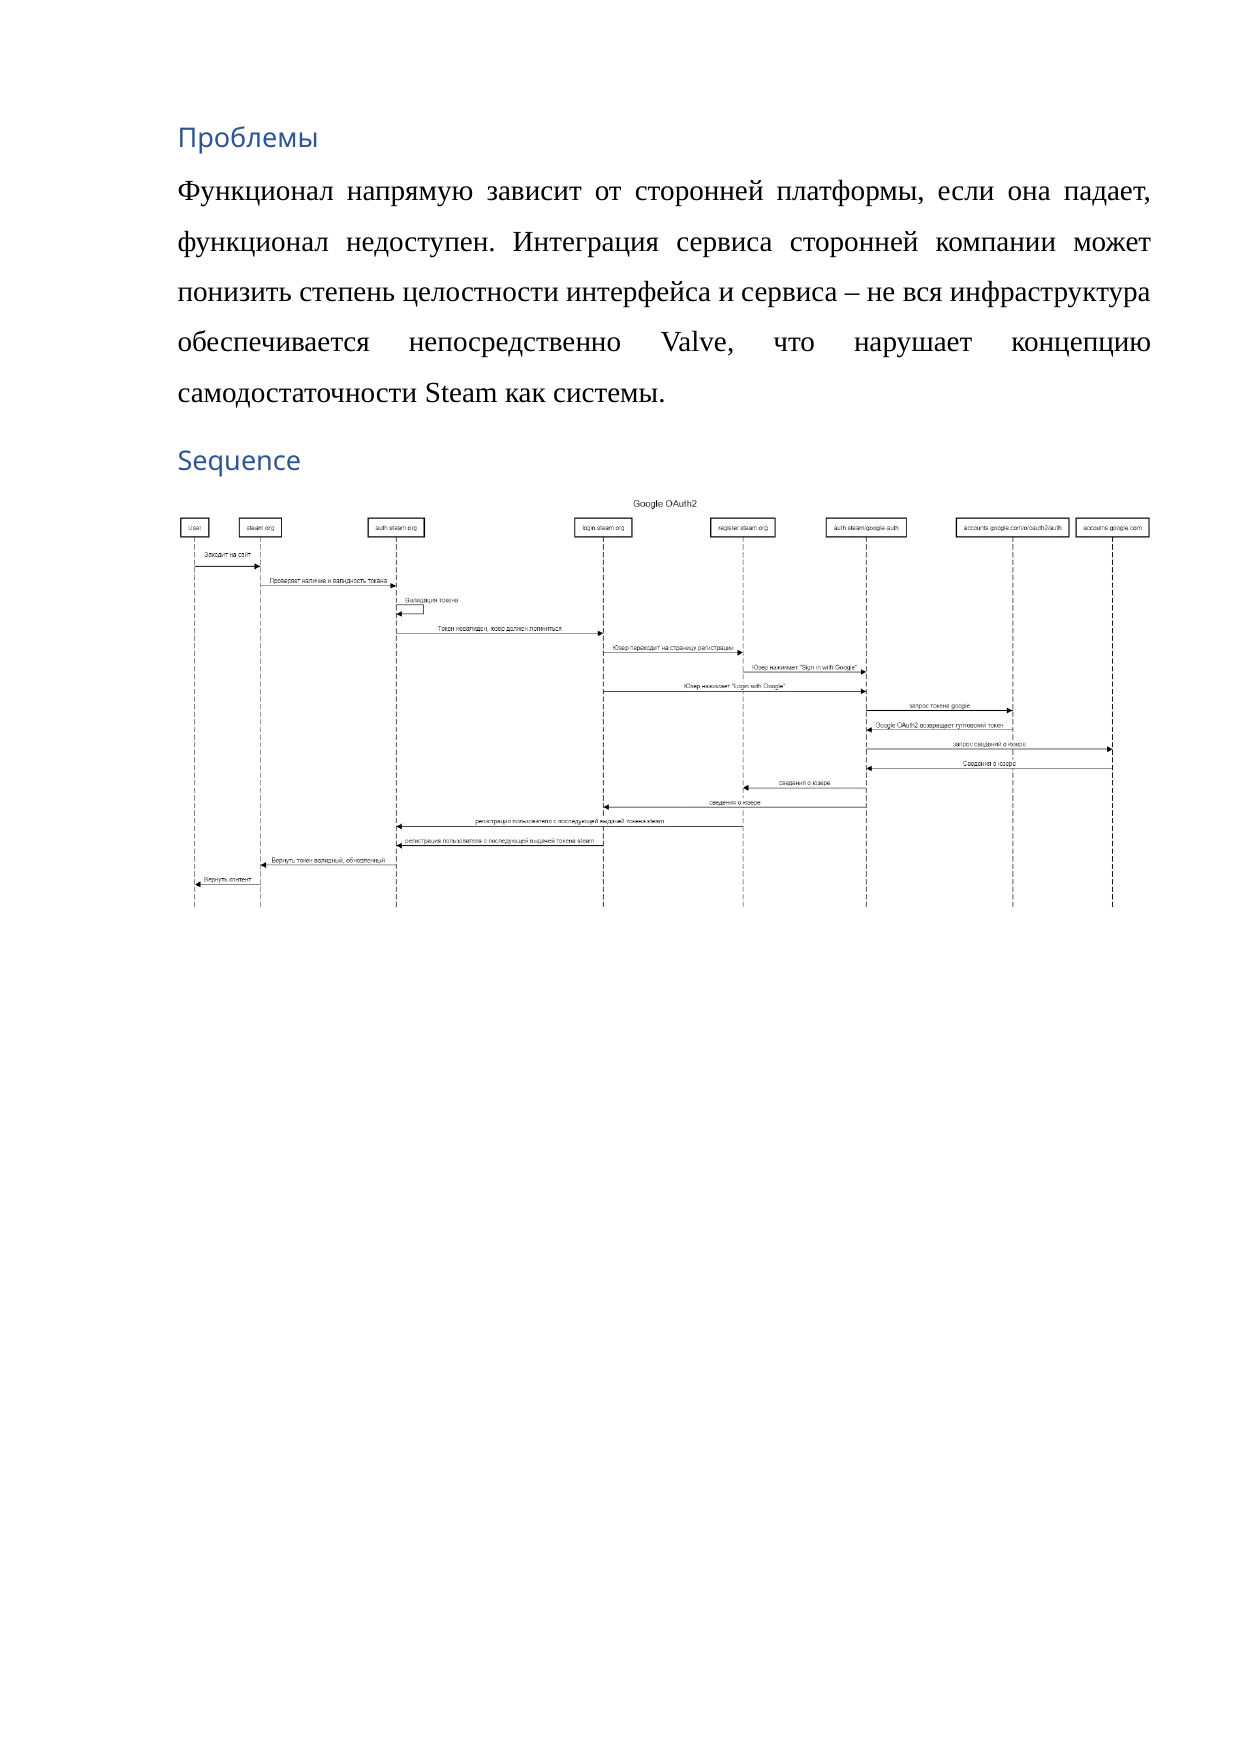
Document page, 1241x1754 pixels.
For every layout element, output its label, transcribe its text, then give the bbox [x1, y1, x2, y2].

text Функционал напрямую зависит от сторонней платформы, если она падает, функционал недоступен. Интеграция сервиса сторонней компании может понизить степень целостности интерфейса и сервиса – не вся инфраструктура обеспечивается непосредственно Valve, что нарушает концепцию самодостаточности Steam как системы. [177, 173, 1152, 408]
subtitle Проблемы [177, 118, 1152, 155]
subtitle Sequence [177, 442, 1152, 478]
picture [177, 497, 1152, 908]
